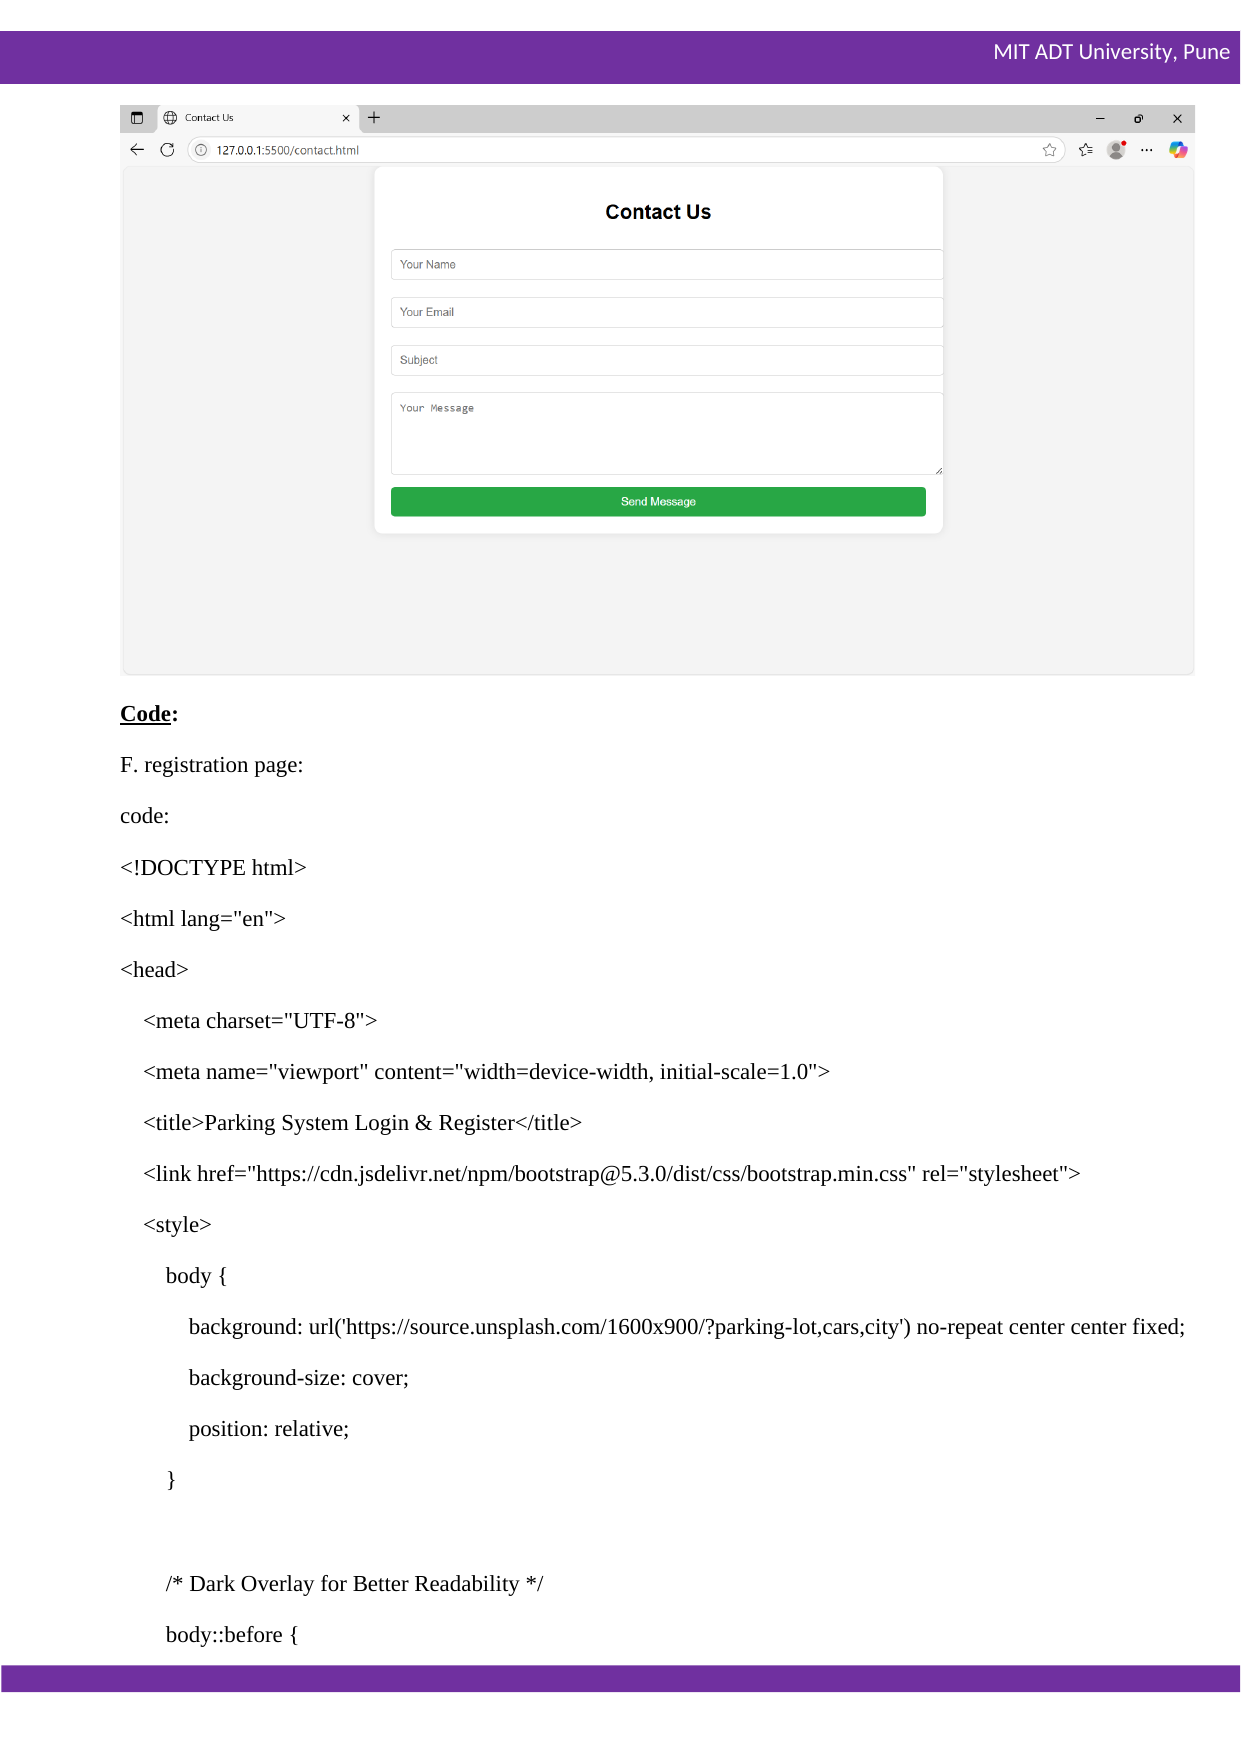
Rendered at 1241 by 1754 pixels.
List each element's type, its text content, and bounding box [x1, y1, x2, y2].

text <link href="https://cdn.jsdelivr.net/npm/bootstrap@5.3.0/dist/css/bootstrap.min.css" rel="stylesheet"> [120, 1160, 1195, 1186]
text body { [120, 1262, 1195, 1288]
text <head> [120, 956, 1195, 982]
text /* Dark Overlay for Better Readability */ [120, 1570, 1195, 1596]
text body::before { [120, 1621, 1195, 1647]
text code: [120, 802, 1195, 829]
text <meta charset="UTF-8"> [120, 1007, 1195, 1033]
text <title>Parking System Login & Register</title> [120, 1109, 1195, 1135]
text position: relative; [120, 1415, 1195, 1441]
text } [120, 1466, 1195, 1492]
text <style> [120, 1211, 1195, 1237]
text background: url('https://source.unsplash.com/1600x900/?parking-lot,cars,city') no-repeat center center fixed; [120, 1313, 1195, 1339]
text F. registration page: [120, 751, 1195, 778]
text <meta name="viewport" content="width=device-width, initial-scale=1.0"> [120, 1058, 1195, 1084]
text background-size: cover; [120, 1364, 1195, 1390]
text <!DOCTYPE html> [120, 853, 1195, 880]
text Code: [120, 700, 1195, 727]
text <html lang="en"> [120, 904, 1195, 931]
